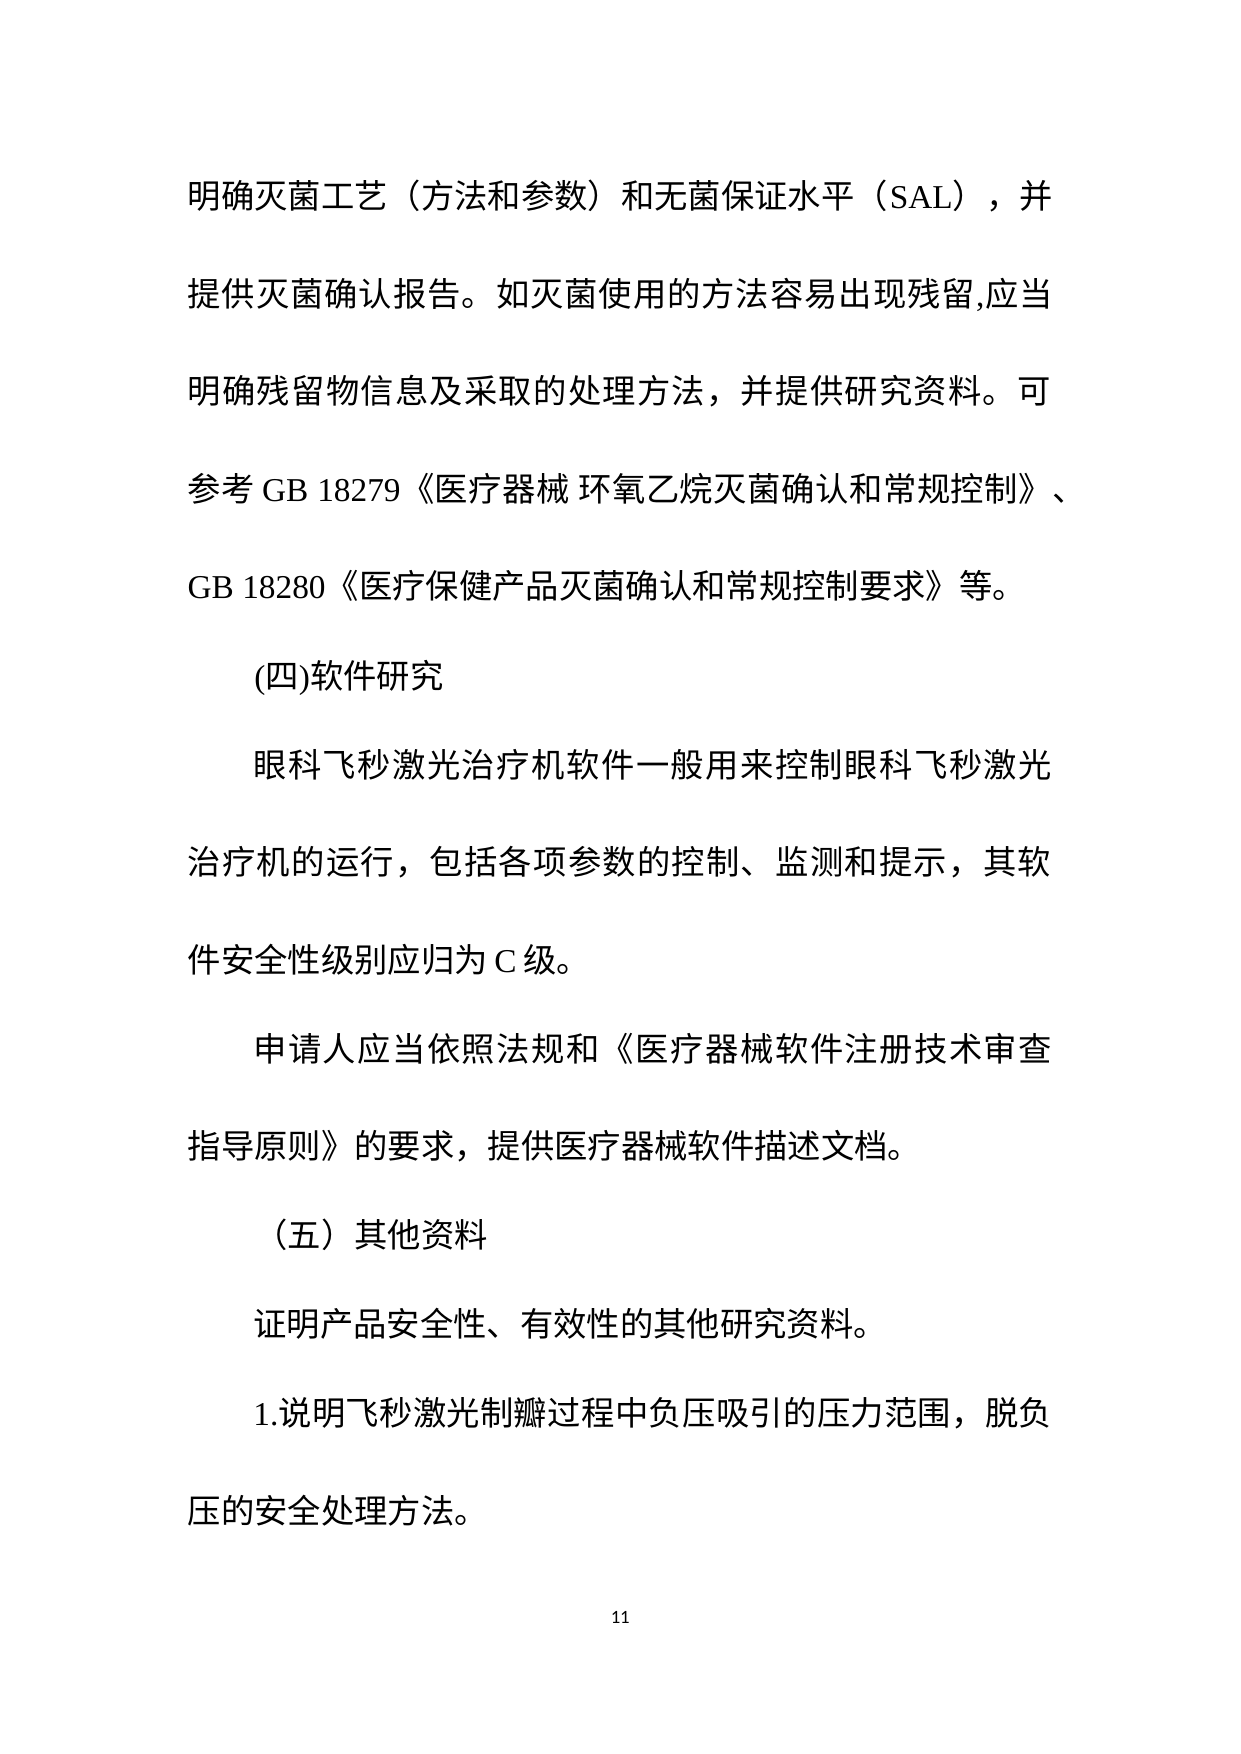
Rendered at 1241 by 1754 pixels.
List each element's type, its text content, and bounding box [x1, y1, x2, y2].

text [187, 162, 1053, 617]
text (四)软件研究 [187, 641, 1053, 706]
text 证明产品安全性、有效性的其他研究资料。 [187, 1290, 1053, 1355]
text （五）其他资料 [187, 1201, 1053, 1266]
text 1.说明飞秒激光制瓣过程中负压吸引的压力范围，脱负压的安全处理方法。 [187, 1379, 1053, 1541]
text 眼科飞秒激光治疗机软件一般用来控制眼科飞秒激光治疗机的运行，包括各项参数的控制、监测和提示，其软件安全性级别应归为C级。 [187, 730, 1053, 990]
text 申请人应当依照法规和《医疗器械软件注册技术审查指导原则》的要求，提供医疗器械软件描述文档。 [187, 1014, 1053, 1177]
